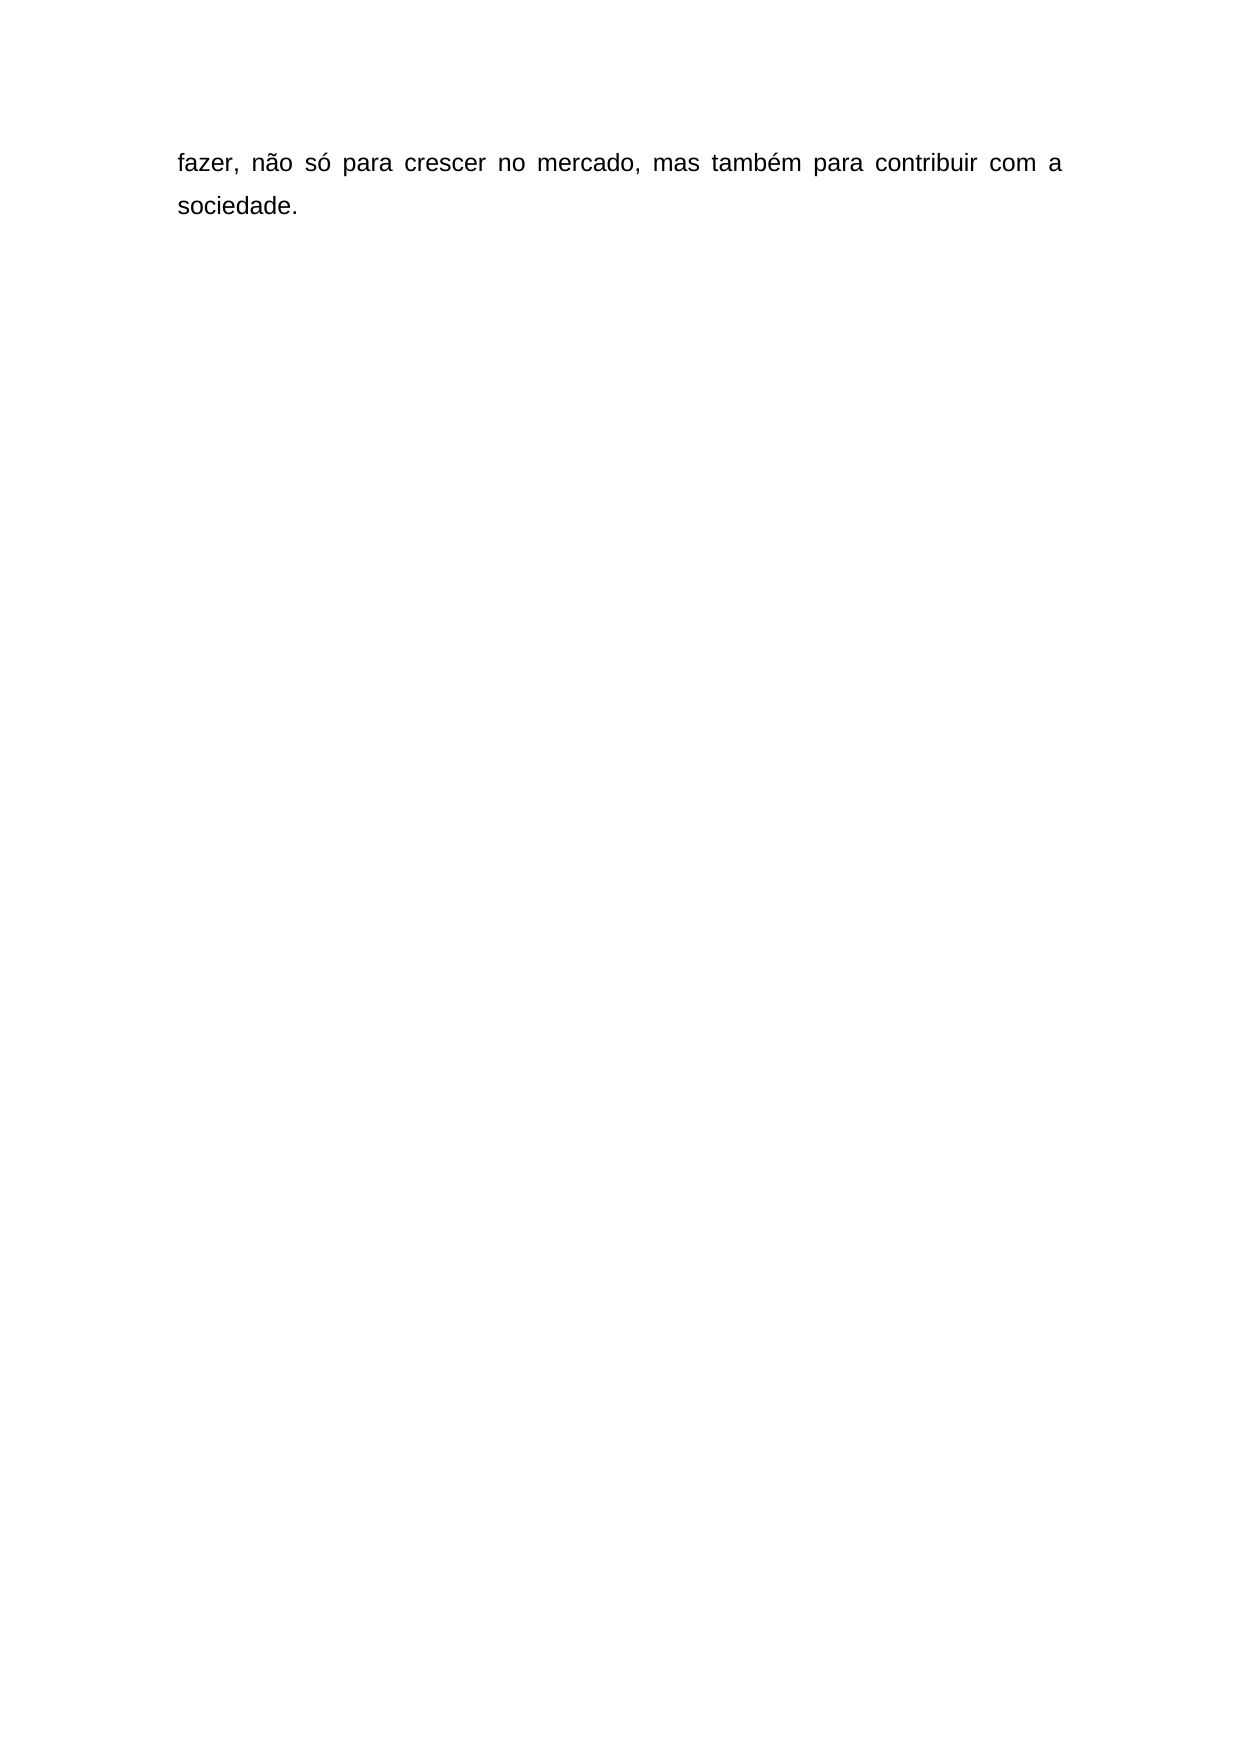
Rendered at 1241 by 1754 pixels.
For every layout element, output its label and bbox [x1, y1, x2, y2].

text [177, 148, 1063, 219]
